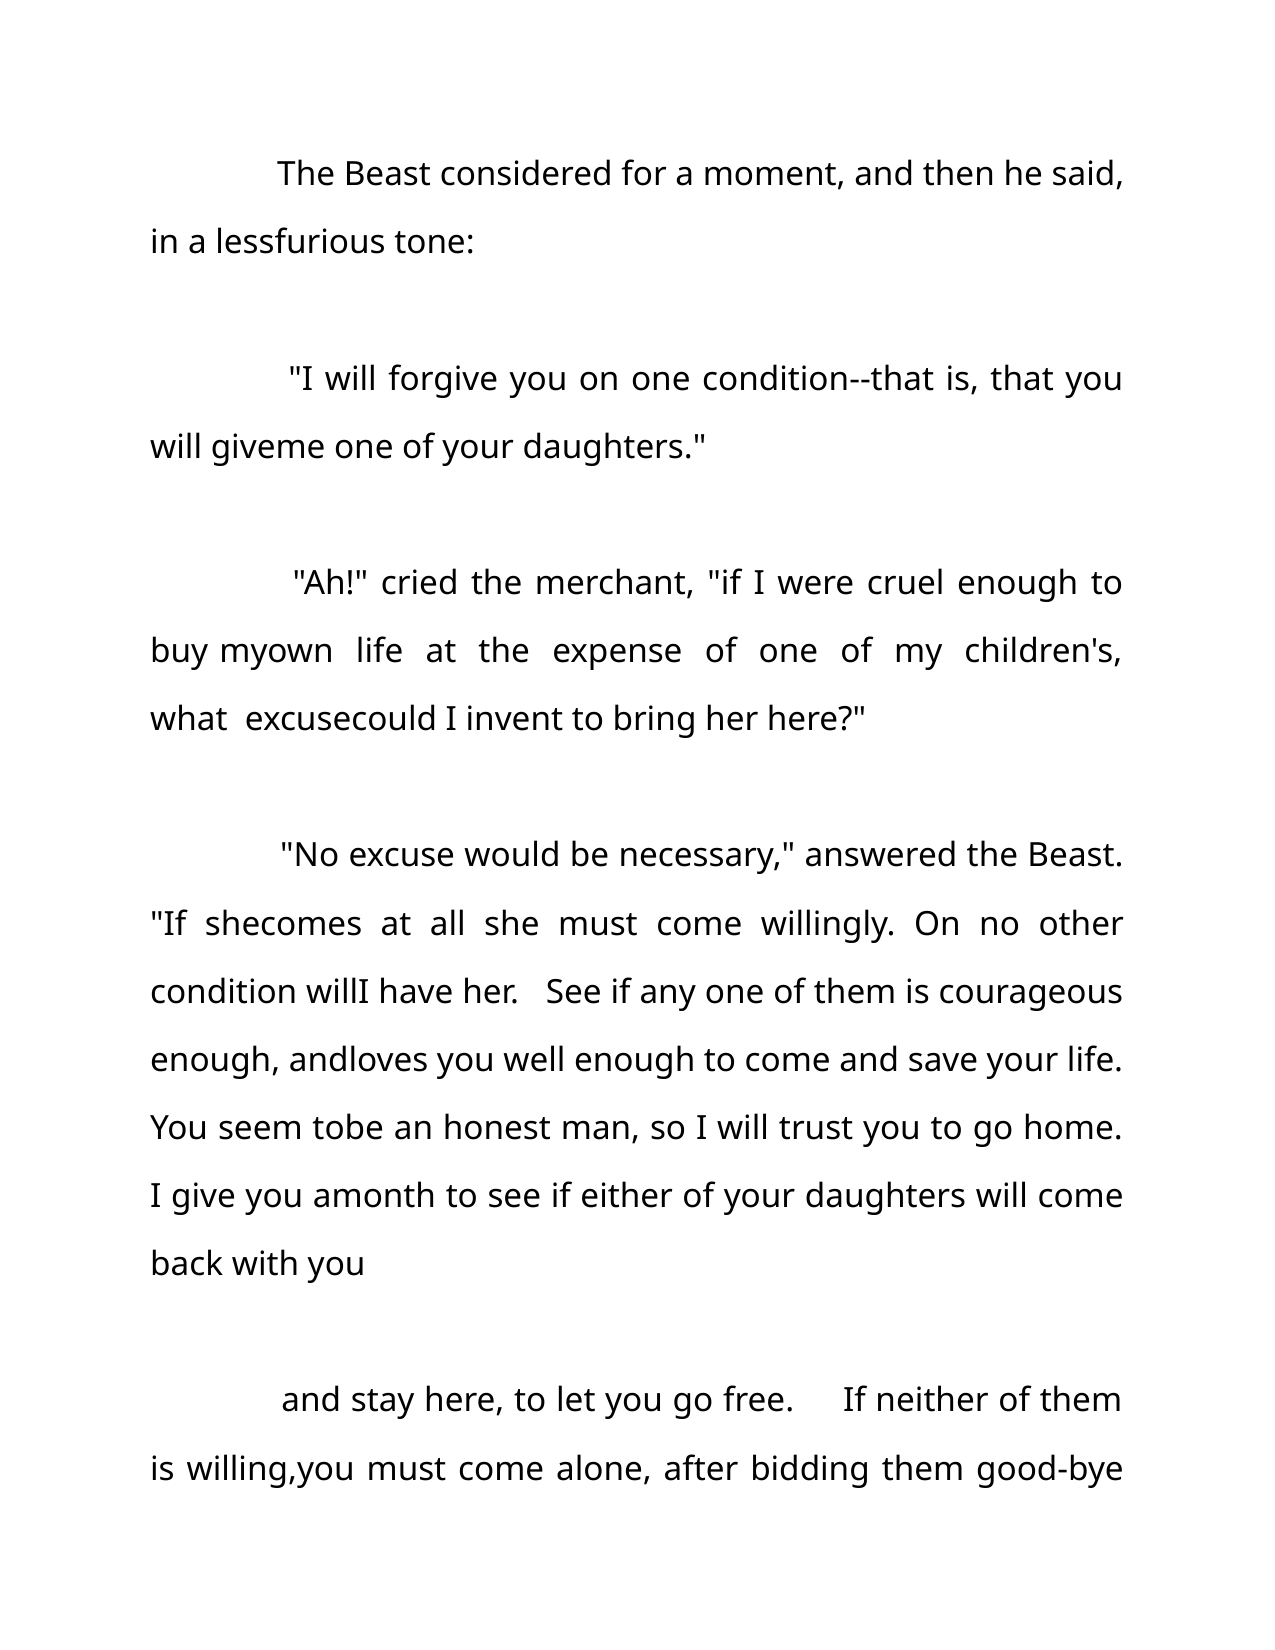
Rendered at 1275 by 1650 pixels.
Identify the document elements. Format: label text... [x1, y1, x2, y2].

text "No excuse would be necessary," answered the Beast. "If shecomes at all she must come willingly. On no other condition willI have her. See if any one of them is courageous enough, andloves you well enough to come and save your life. You seem tobe an honest man, so I will trust you to go home. I give you amonth to see if either of your daughters will come back with you [150, 831, 1125, 1285]
text "I will forgive you on one condition--that is, that you will giveme one of your daughters." [150, 354, 1125, 468]
text "Ah!" cried the merchant, "if I were cruel enough to buy myown life at the expense of one of my children's, what excusecould I invent to bring her here?" [150, 559, 1125, 740]
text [150, 1376, 1125, 1490]
text The Beast considered for a moment, and then he said, in a lessfurious tone: [150, 150, 1125, 263]
